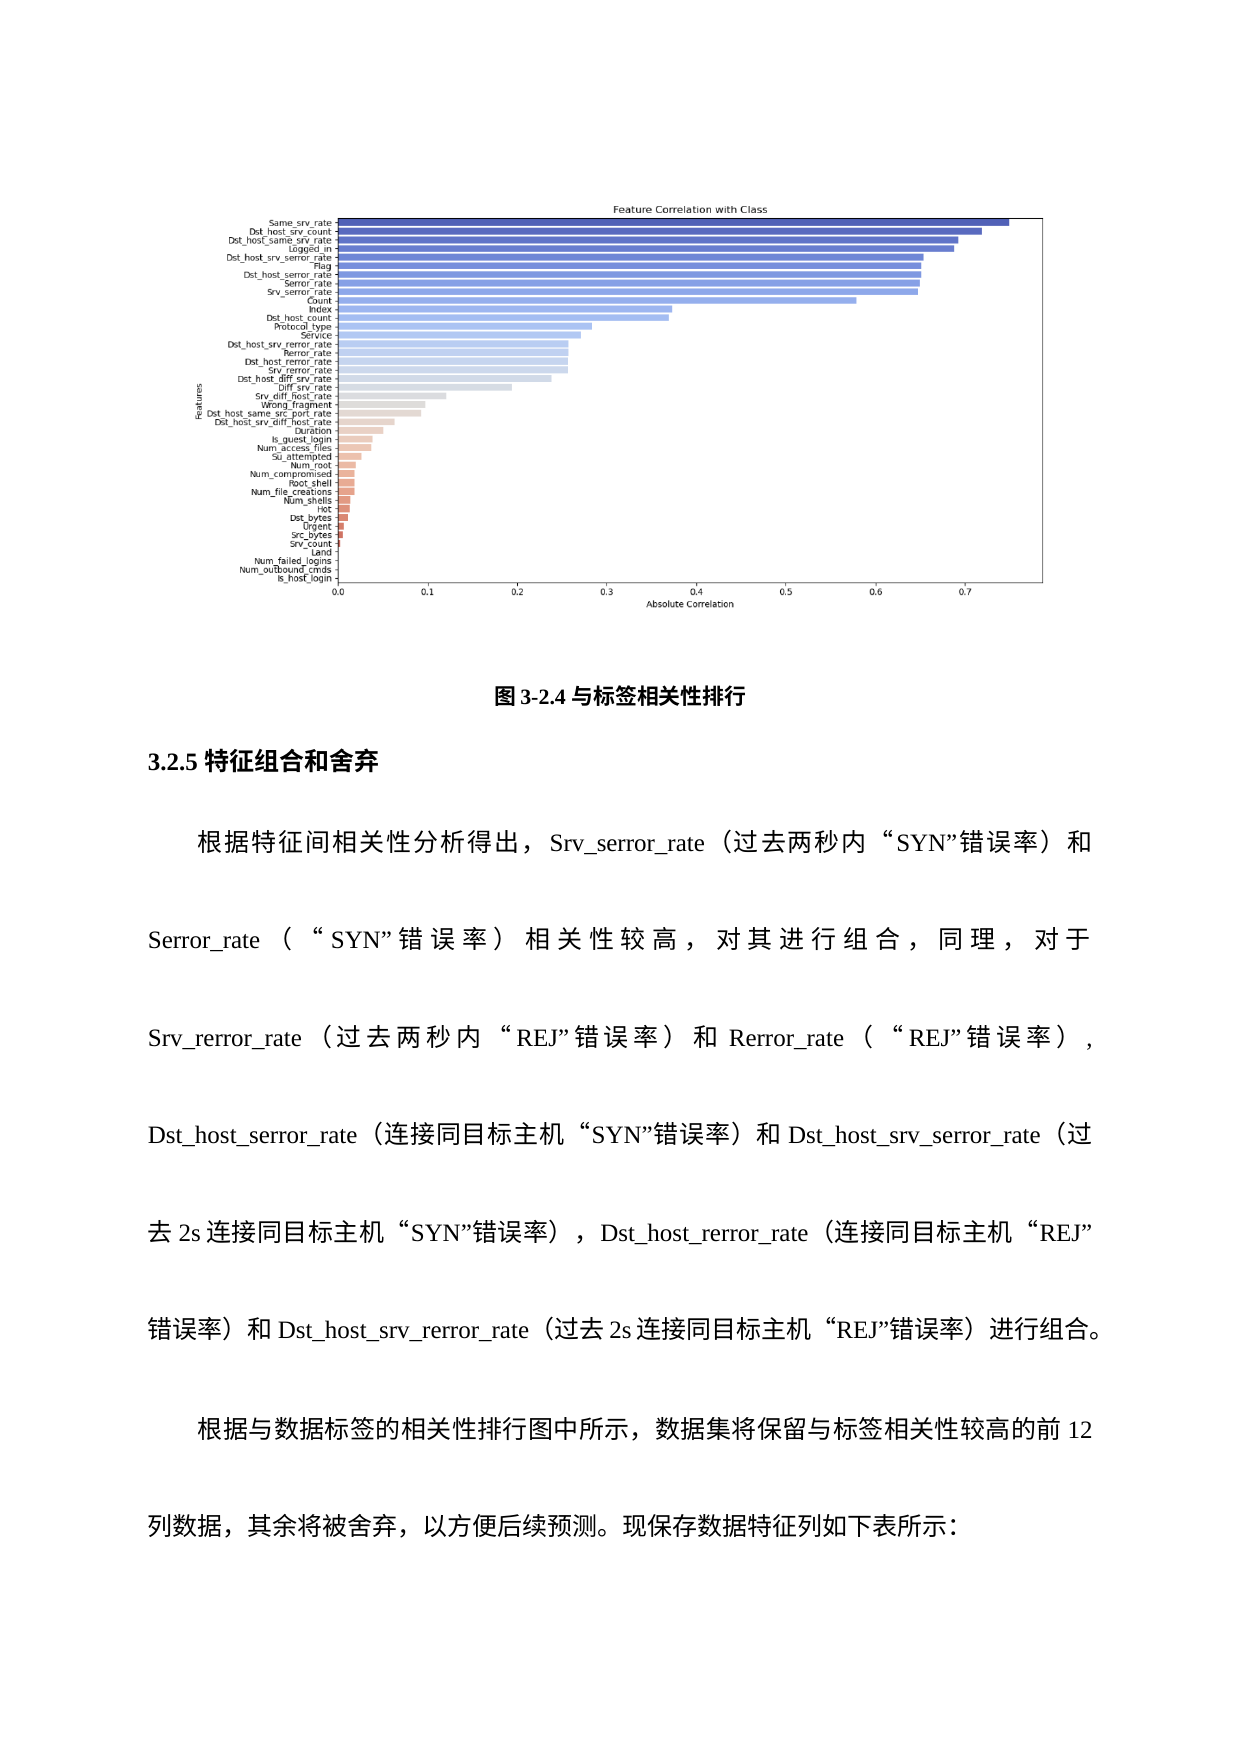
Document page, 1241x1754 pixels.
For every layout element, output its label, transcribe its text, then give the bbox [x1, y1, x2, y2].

text 根据特征间相关性分析得出，Srv_serror_rate（过去两秒内“SYN”错误率）和Serror_rate（“SYN”错误率）相关性较高，对其进行组合，同理，对于Srv_rerror_rate（过去两秒内“REJ”错误率）和Rerror_rate（“REJ”错误率）, Dst_host_serror_rate（连接同目标主机“SYN”错误率）和Dst_host_srv_serror_rate（过去2s连接同目标主机“SYN”错误率），Dst_host_rerror_rate（连接同目标主机“REJ”错误率）和Dst_host_srv_rerror_rate（过去2s连接同目标主机“REJ”错误率）进行组合。 [148, 808, 1092, 1360]
text 图3-2.4 与标签相关性排行 [148, 678, 1092, 711]
text 根据与数据标签的相关性排行图中所示，数据集将保留与标签相关性较高的前12列数据，其余将被舍弃，以方便后续预测。现保存数据特征列如下表所示： [148, 1395, 1092, 1557]
text 3.2.5 特征组合和舍弃 [148, 727, 1092, 792]
picture [191, 162, 1137, 634]
